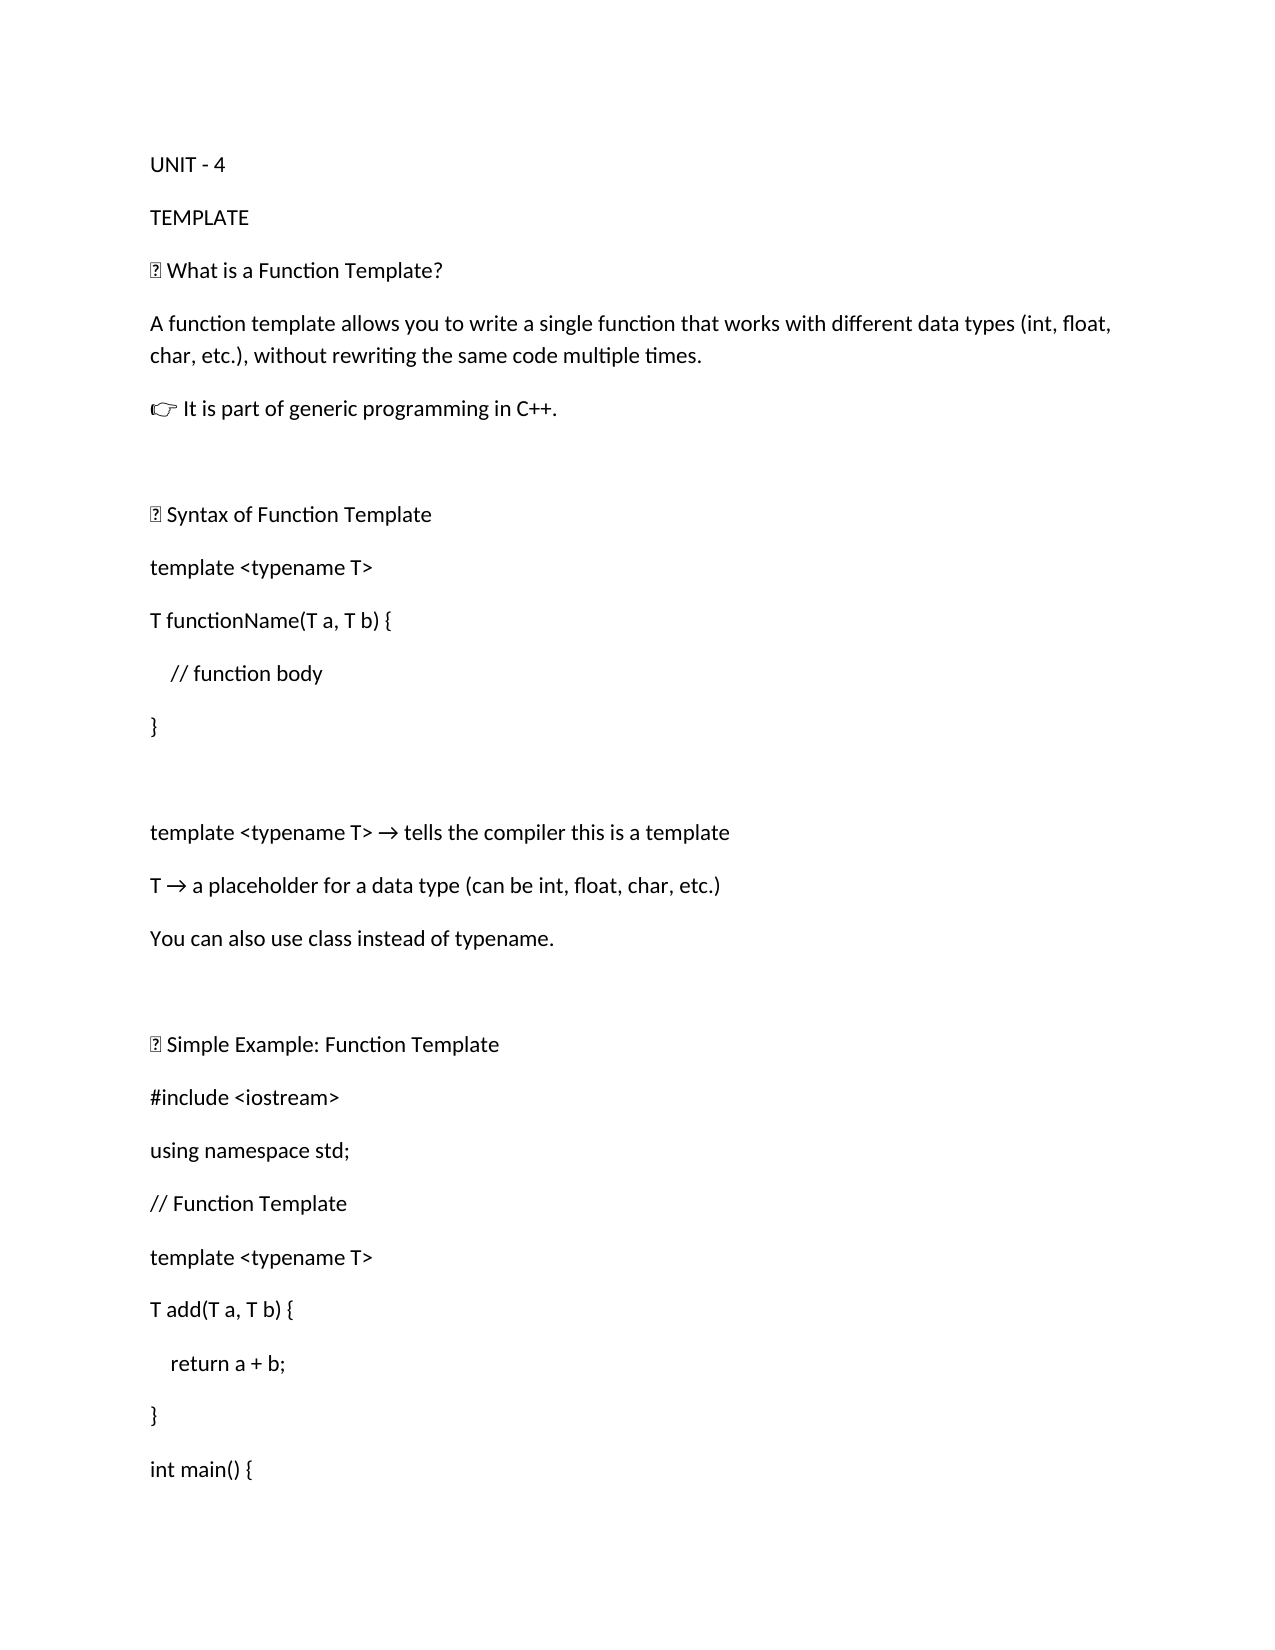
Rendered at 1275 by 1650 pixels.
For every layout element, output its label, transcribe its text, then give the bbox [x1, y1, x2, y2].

text template <typename T> [150, 1243, 1125, 1271]
text 📌 Simple Example: Function Template [150, 1031, 1125, 1058]
text using namespace std; [150, 1137, 1125, 1164]
text int main() { [150, 1455, 1125, 1483]
text UNIT - 4 [150, 150, 1125, 178]
text T add(T a, T b) { [150, 1296, 1125, 1324]
text // Function Template [150, 1189, 1125, 1218]
text } [150, 712, 1125, 740]
text 📌 What is a Function Template? [150, 256, 1125, 284]
text TEMPLATE [150, 203, 1125, 231]
text 👉 It is part of generic programming in C++. [150, 394, 1125, 422]
text T functionName(T a, T b) { [150, 606, 1125, 634]
text return a + b; [150, 1349, 1125, 1377]
text // function body [150, 659, 1125, 687]
text } [150, 1402, 1125, 1430]
text #include <iostream> [150, 1083, 1125, 1112]
text You can also use class instead of typename. [150, 924, 1125, 952]
text template <typename T> [150, 553, 1125, 581]
text 📌 Syntax of Function Template [150, 500, 1125, 528]
text template <typename T> → tells the compiler this is a template [150, 818, 1125, 846]
text T → a placeholder for a data type (can be int, float, char, etc.) [150, 871, 1125, 899]
text A function template allows you to write a single function that works with different data types (int, float, char, etc.), without rewriting the same code multiple times. [150, 309, 1125, 369]
